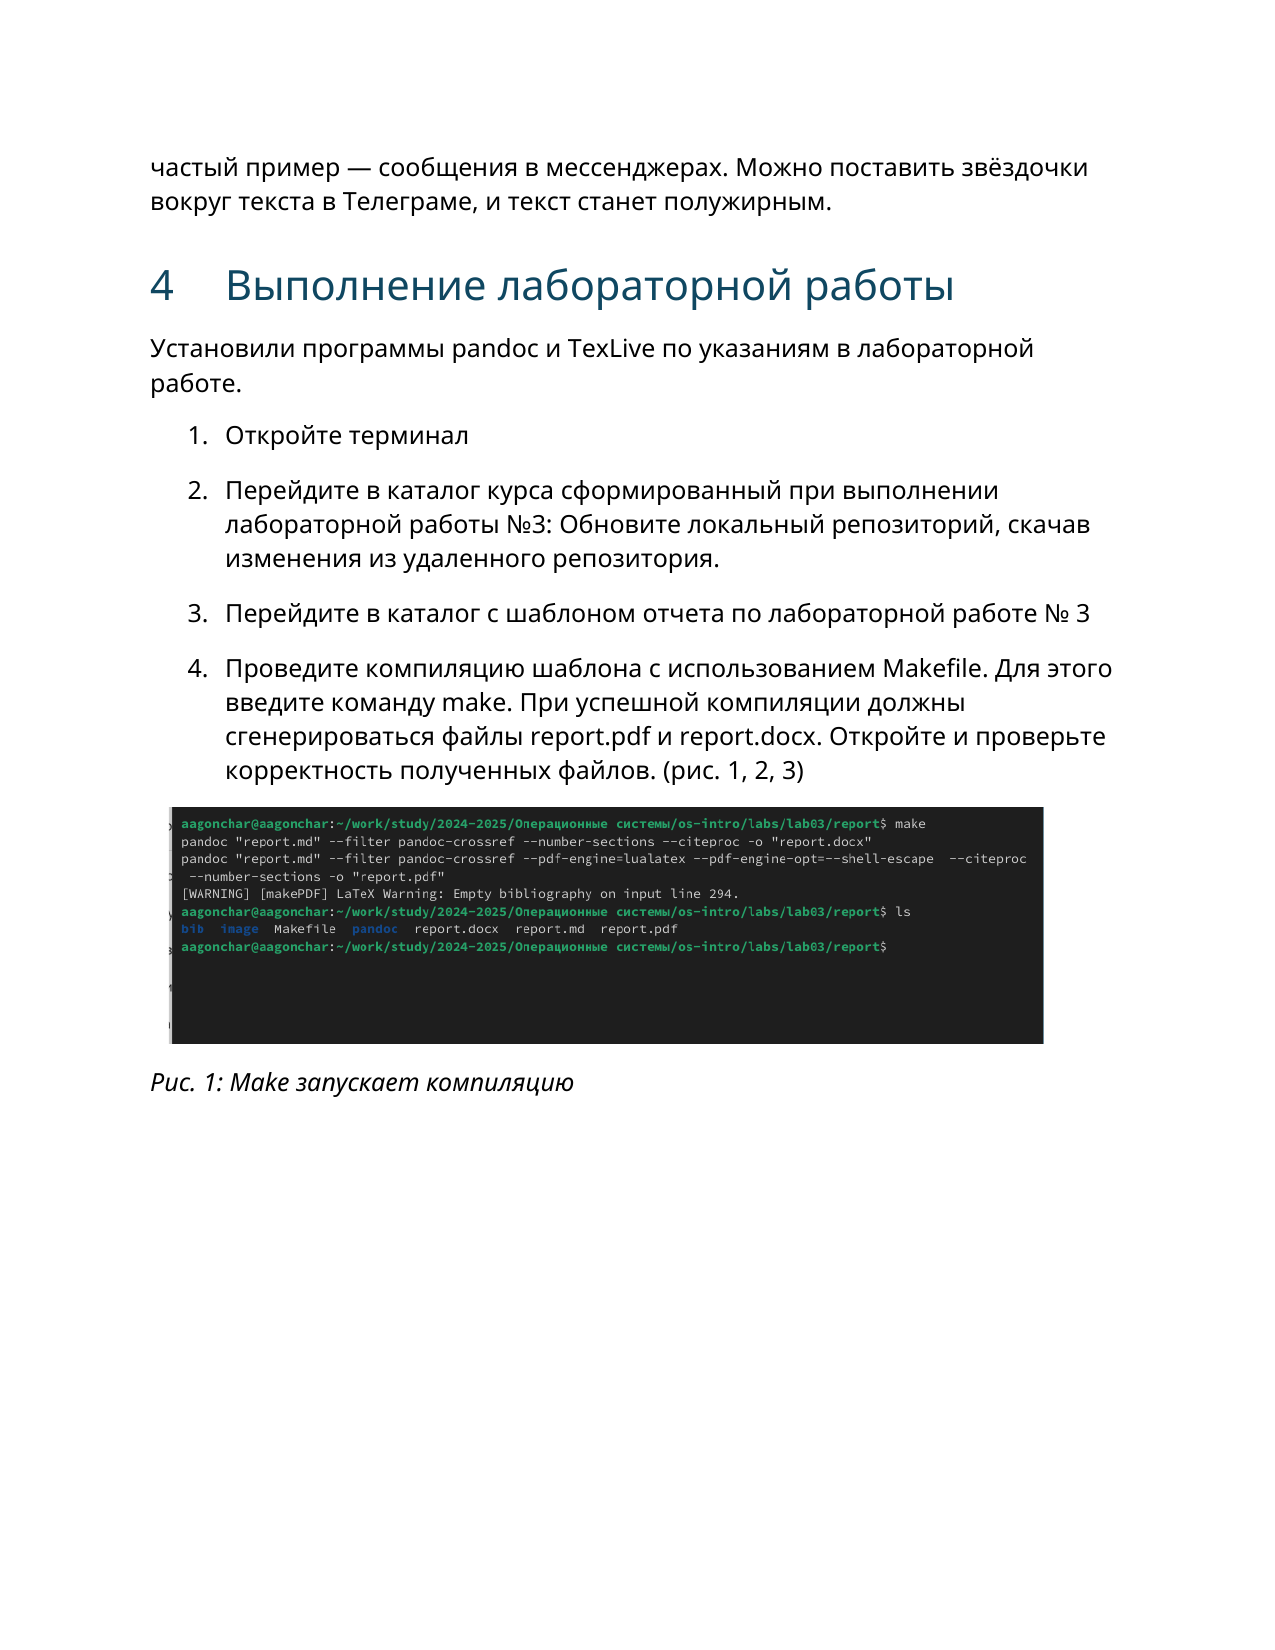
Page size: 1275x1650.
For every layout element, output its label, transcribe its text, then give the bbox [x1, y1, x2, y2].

text Рис. 1: Make запускает компиляцию [150, 1064, 1125, 1098]
list Откройте терминал [187, 418, 1125, 452]
subtitle 4 Выполнение лабораторной работы [150, 256, 1125, 312]
text Установили программы pandoc и TexLive по указаниям в лабораторной работе. [150, 331, 1125, 399]
picture [168, 807, 1044, 1044]
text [150, 150, 1125, 218]
list Перейдите в каталог курса сформированный при выполнении лабораторной работы №3: Обновите локальный репозиторий, скачав изменения из удаленного репозитория. [187, 473, 1125, 575]
list Перейдите в каталог с шаблоном отчета по лабораторной работе № 3 [187, 596, 1125, 630]
list Проведите компиляцию шаблона с использованием Makefile. Для этого введите команду make. При успешной компиляции должны сгенерироваться файлы report.pdf и report.docx. Откройте и проверьте корректность полученных файлов. (рис. 1, 2, 3) [187, 651, 1125, 787]
